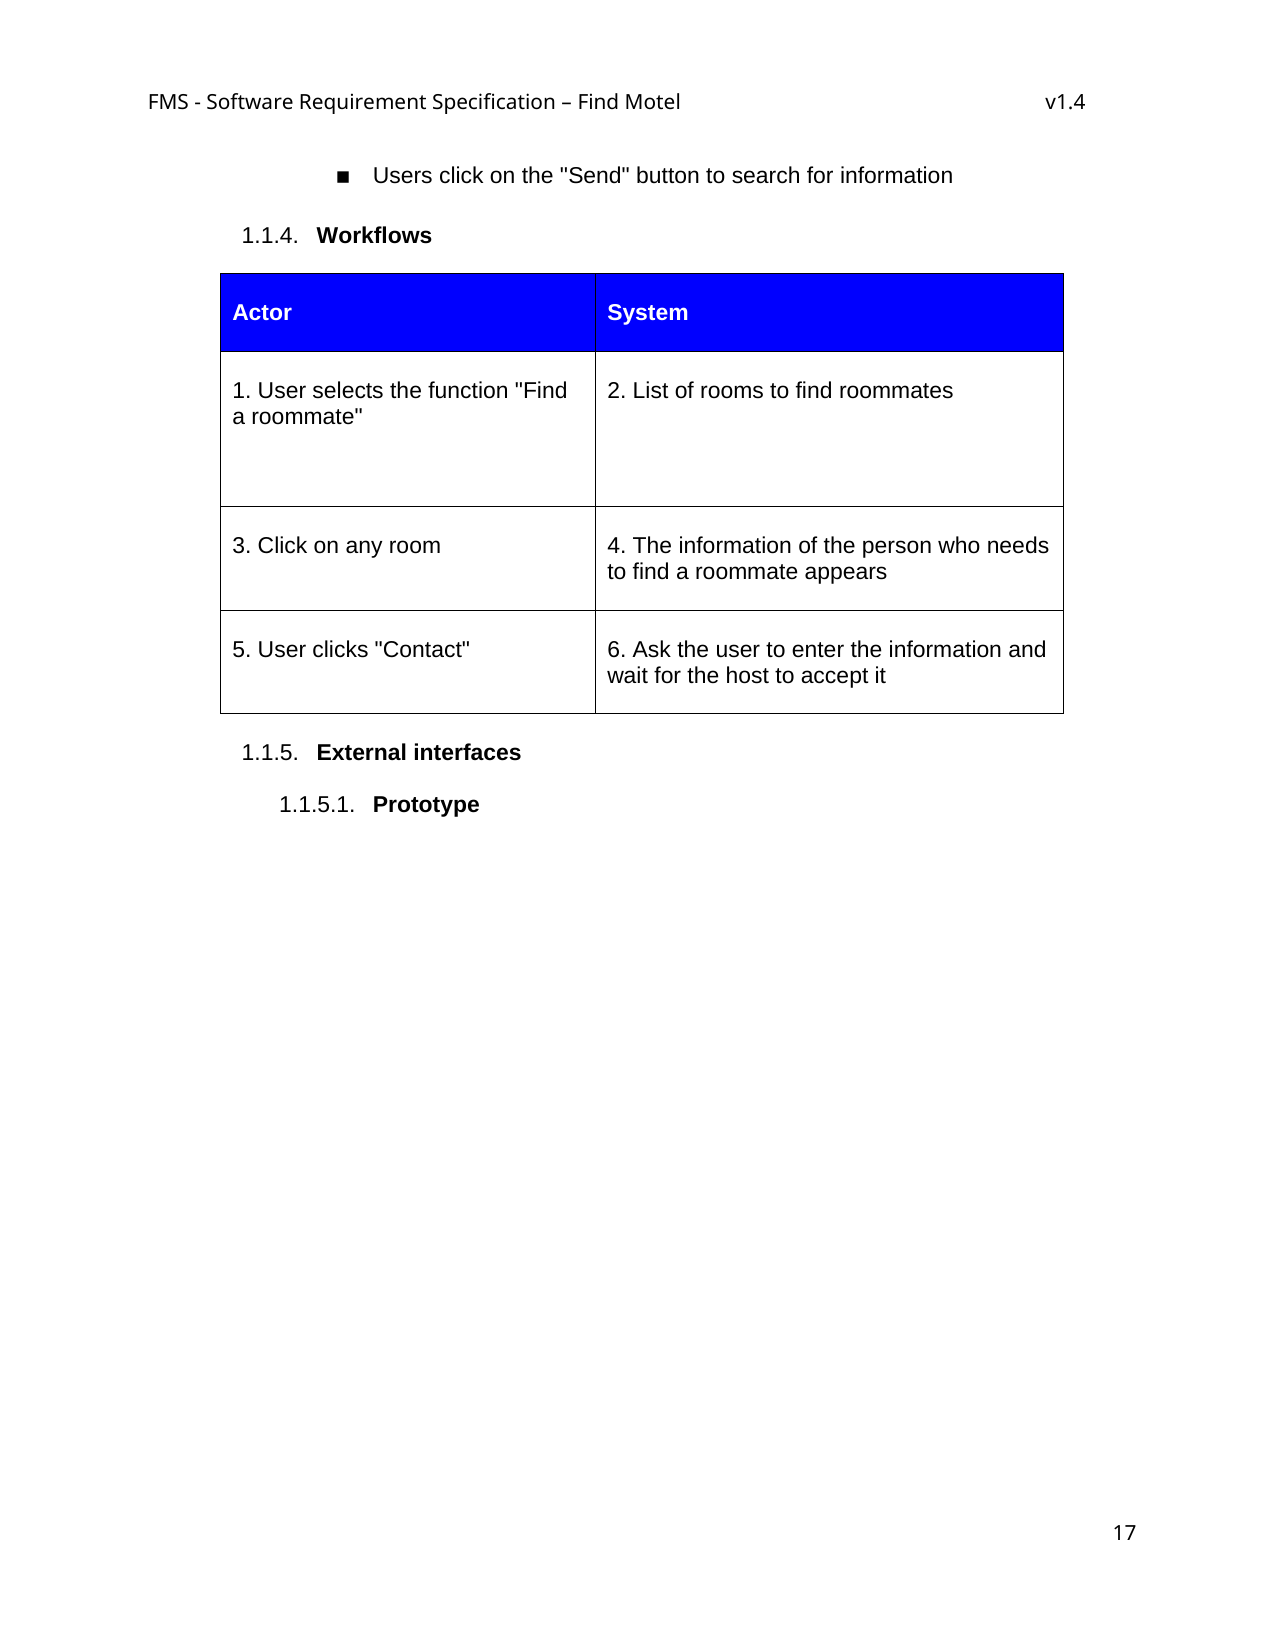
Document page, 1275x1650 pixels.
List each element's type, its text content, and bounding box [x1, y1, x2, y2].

table_cell 3. Click on any room [221, 507, 595, 609]
table_cell 2. List of rooms to find roommates [596, 352, 1063, 506]
table_cell 1. User selects the function "Find a roommate" [221, 352, 595, 506]
list Workflows [241, 222, 1136, 248]
table_cell 5. User clicks "Contact" [221, 611, 595, 713]
list External interfaces [241, 739, 1136, 766]
table_cell 4. The information of the person who needs to find a roommate appears [596, 507, 1063, 609]
list Users click on the "Send" button to search for information [335, 150, 1136, 197]
table_header Actor [221, 274, 595, 351]
table_cell 6. Ask the user to enter the information and wait for the host to accept it [596, 611, 1063, 713]
table_header System [596, 274, 1063, 351]
list Prototype [279, 791, 1136, 817]
